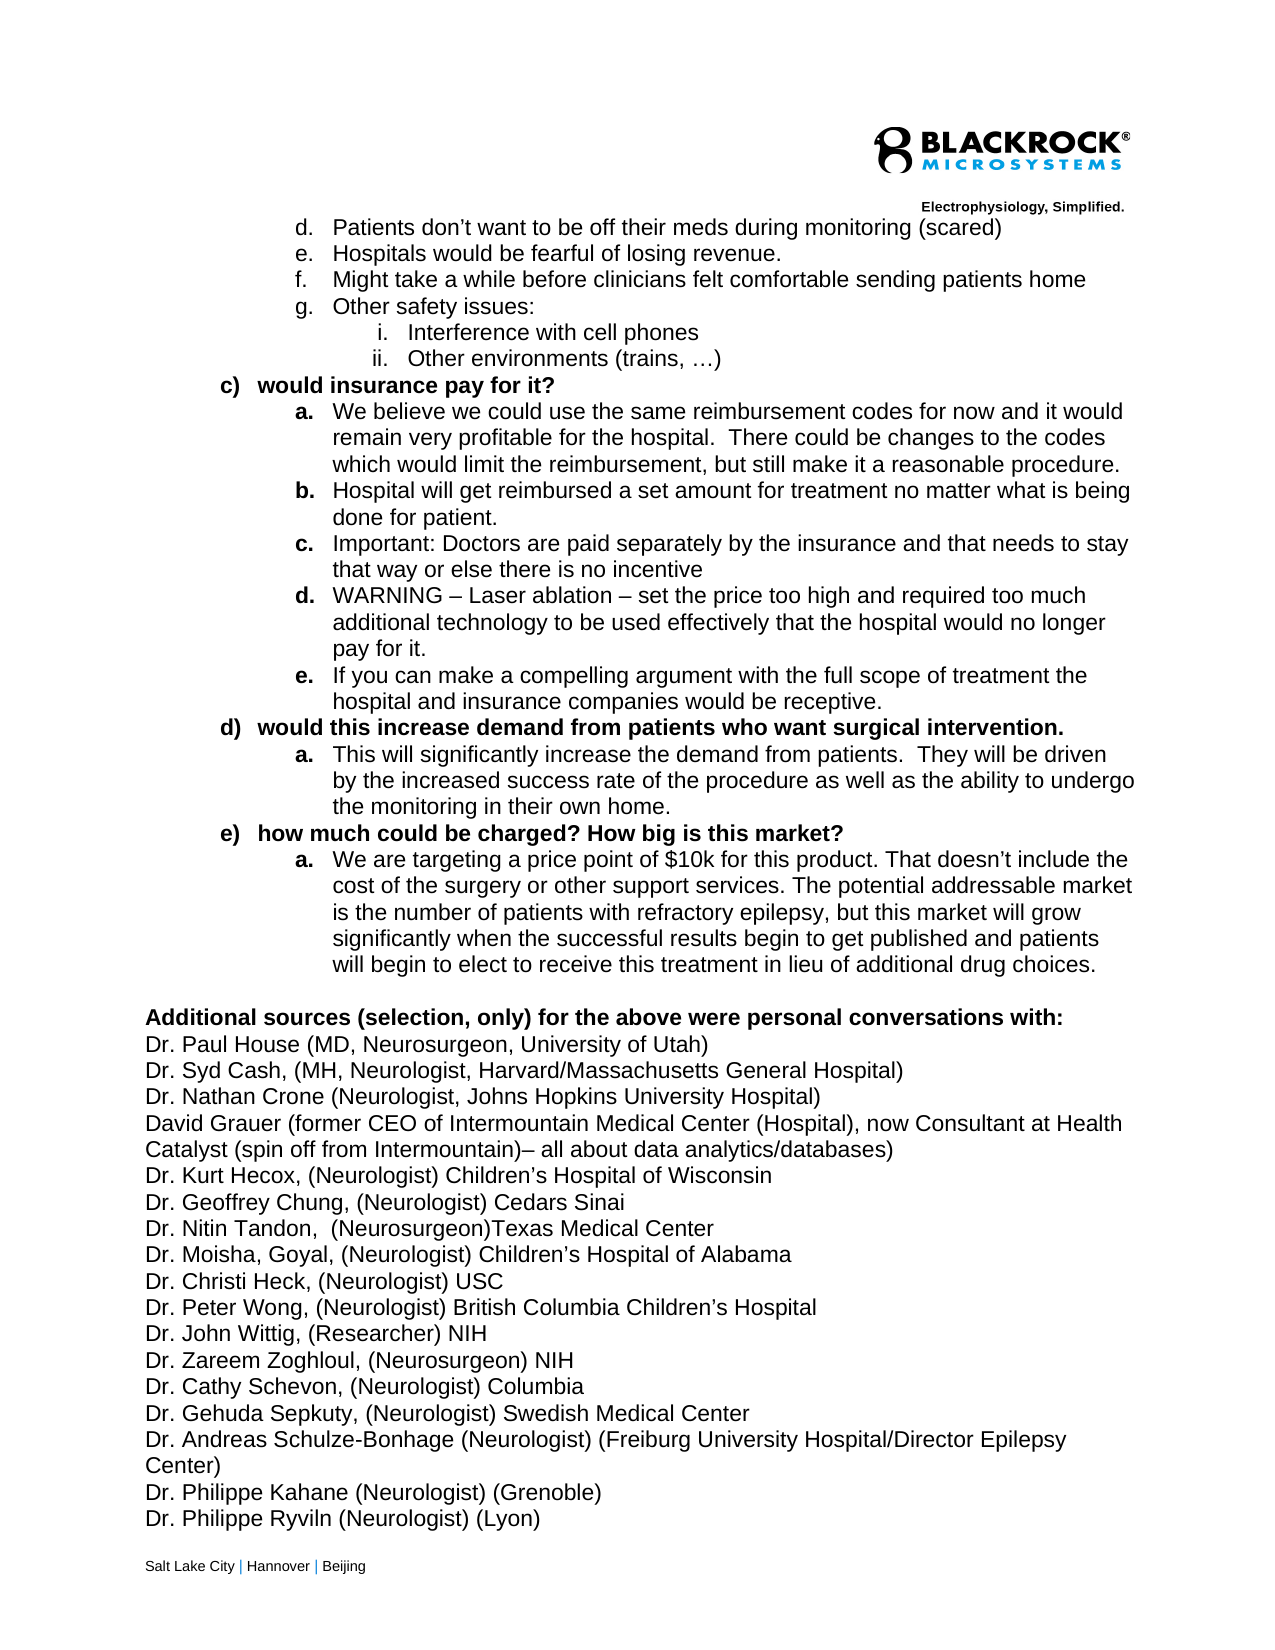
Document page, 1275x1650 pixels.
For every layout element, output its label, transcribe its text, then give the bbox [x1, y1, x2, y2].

text Dr. John Wittig, (Researcher) NIH [145, 1320, 1137, 1347]
list This will significantly increase the demand from patients. They will be driven by the increased success rate of the procedure as well as the ability to undergo the monitoring in their own home. [295, 741, 1137, 820]
list Other safety issues: [295, 293, 1137, 319]
text Dr. Syd Cash, (MH, Neurologist, Harvard/Massachusetts General Hospital) [145, 1057, 1137, 1083]
text David Grauer (former CEO of Intermountain Medical Center (Hospital), now Consultant at Health Catalyst (spin off from Intermountain)– all about data analytics/databases) [145, 1109, 1137, 1162]
text Dr. Nathan Crone (Neurologist, Johns Hopkins University Hospital) [145, 1083, 1137, 1109]
text Dr. Cathy Schevon, (Neurologist) Columbia [145, 1373, 1137, 1399]
list We believe we could use the same reimbursement codes for now and it would remain very profitable for the hospital. There could be changes to the codes which would limit the reimbursement, but still make it a reasonable procedure. [295, 398, 1137, 477]
text Dr. Gehuda Sepkuty, (Neurologist) Swedish Medical Center [145, 1399, 1137, 1426]
text Dr. Moisha, Goyal, (Neurologist) Children’s Hospital of Alabama [145, 1241, 1137, 1268]
text Dr. Philippe Kahane (Neurologist) (Grenoble) [145, 1478, 1137, 1505]
text Dr. Andreas Schulze-Bonhage (Neurologist) (Freiburg University Hospital/Director Epilepsy Center) [145, 1426, 1137, 1478]
list Patients don’t want to be off their meds during monitoring (scared) [295, 213, 1137, 240]
text Dr. Paul House (MD, Neurosurgeon, University of Utah) [145, 1031, 1137, 1057]
list Hospital will get reimbursed a set amount for treatment no matter what is being done for patient. [295, 477, 1137, 530]
list how much could be charged? How big is this market? [220, 820, 1137, 846]
list Important: Doctors are paid separately by the insurance and that needs to stay that way or else there is no incentive [295, 530, 1137, 582]
list Other environments (trains, …) [388, 345, 1137, 372]
text Dr. Philippe Ryviln (Neurologist) (Lyon) [145, 1505, 1137, 1531]
list Interference with cell phones [388, 319, 1137, 345]
list WARNING – Laser ablation – set the price too high and required too much additional technology to be used effectively that the hospital would no longer pay for it. [295, 582, 1137, 662]
text Additional sources (selection, only) for the above were personal conversations with: [145, 1004, 1137, 1031]
list Hospitals would be fearful of losing revenue. [295, 240, 1137, 266]
picture [873, 127, 1131, 213]
text Dr. Christi Heck, (Neurologist) USC [145, 1268, 1137, 1294]
list If you can make a compelling argument with the full scope of treatment the hospital and insurance companies would be receptive. [295, 662, 1137, 714]
list would insurance pay for it? [220, 372, 1137, 398]
text Dr. Zareem Zoghloul, (Neurosurgeon) NIH [145, 1347, 1137, 1373]
text Dr. Kurt Hecox, (Neurologist) Children’s Hospital of Wisconsin [145, 1162, 1137, 1189]
text Dr. Nitin Tandon, (Neurosurgeon)Texas Medical Center [145, 1215, 1137, 1241]
text Dr. Geoffrey Chung, (Neurologist) Cedars Sinai [145, 1189, 1137, 1215]
list would this increase demand from patients who want surgical intervention. [220, 714, 1137, 741]
list We are targeting a price point of $10k for this product. That doesn’t include the cost of the surgery or other support services. The potential addressable market is the number of patients with refractory epilepsy, but this market will grow significantly when the successful results begin to get published and patients will begin to elect to receive this treatment in lieu of additional drug choices. [295, 846, 1137, 978]
list Might take a while before clinicians felt comfortable sending patients home [295, 266, 1137, 293]
text Dr. Peter Wong, (Neurologist) British Columbia Children’s Hospital [145, 1294, 1137, 1320]
